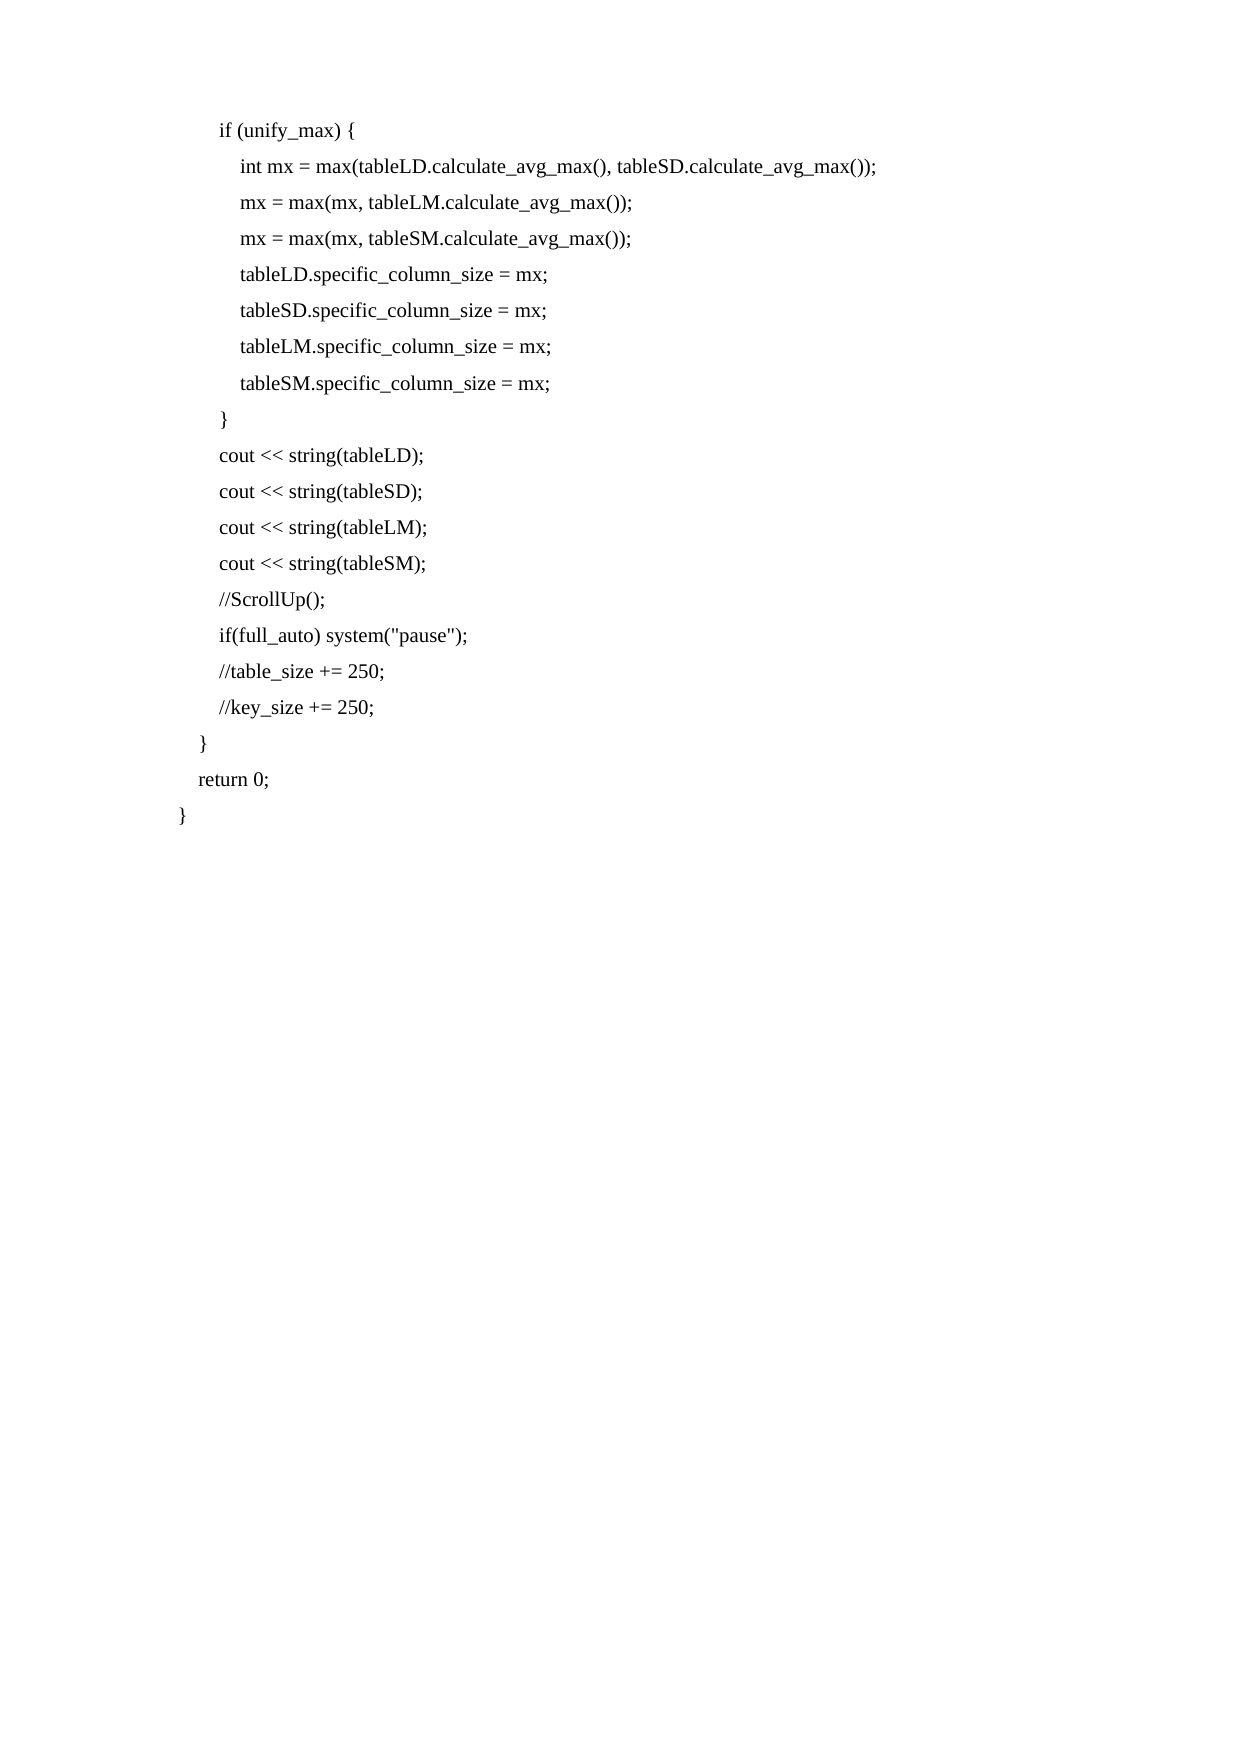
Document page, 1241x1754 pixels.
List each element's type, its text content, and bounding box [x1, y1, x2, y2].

text } [177, 803, 1152, 827]
text cout << string(tableSM); [177, 551, 1152, 575]
text tableSD.specific_column_size = mx; [177, 298, 1152, 322]
text //key_size += 250; [177, 695, 1152, 719]
text cout << string(tableLM); [177, 514, 1152, 539]
text if(full_auto) system("pause"); [177, 623, 1152, 647]
text cout << string(tableLD); [177, 442, 1152, 467]
text int mx = max(tableLD.calculate_avg_max(), tableSD.calculate_avg_max()); [177, 154, 1152, 178]
text tableSM.specific_column_size = mx; [177, 370, 1152, 394]
text cout << string(tableSD); [177, 478, 1152, 503]
text mx = max(mx, tableLM.calculate_avg_max()); [177, 190, 1152, 214]
text } [177, 731, 1152, 755]
text } [177, 406, 1152, 431]
text mx = max(mx, tableSM.calculate_avg_max()); [177, 226, 1152, 250]
text if (unify_max) { [177, 118, 1152, 142]
text return 0; [177, 767, 1152, 791]
text tableLD.specific_column_size = mx; [177, 262, 1152, 286]
text //table_size += 250; [177, 659, 1152, 683]
text tableLM.specific_column_size = mx; [177, 334, 1152, 358]
text //ScrollUp(); [177, 587, 1152, 611]
